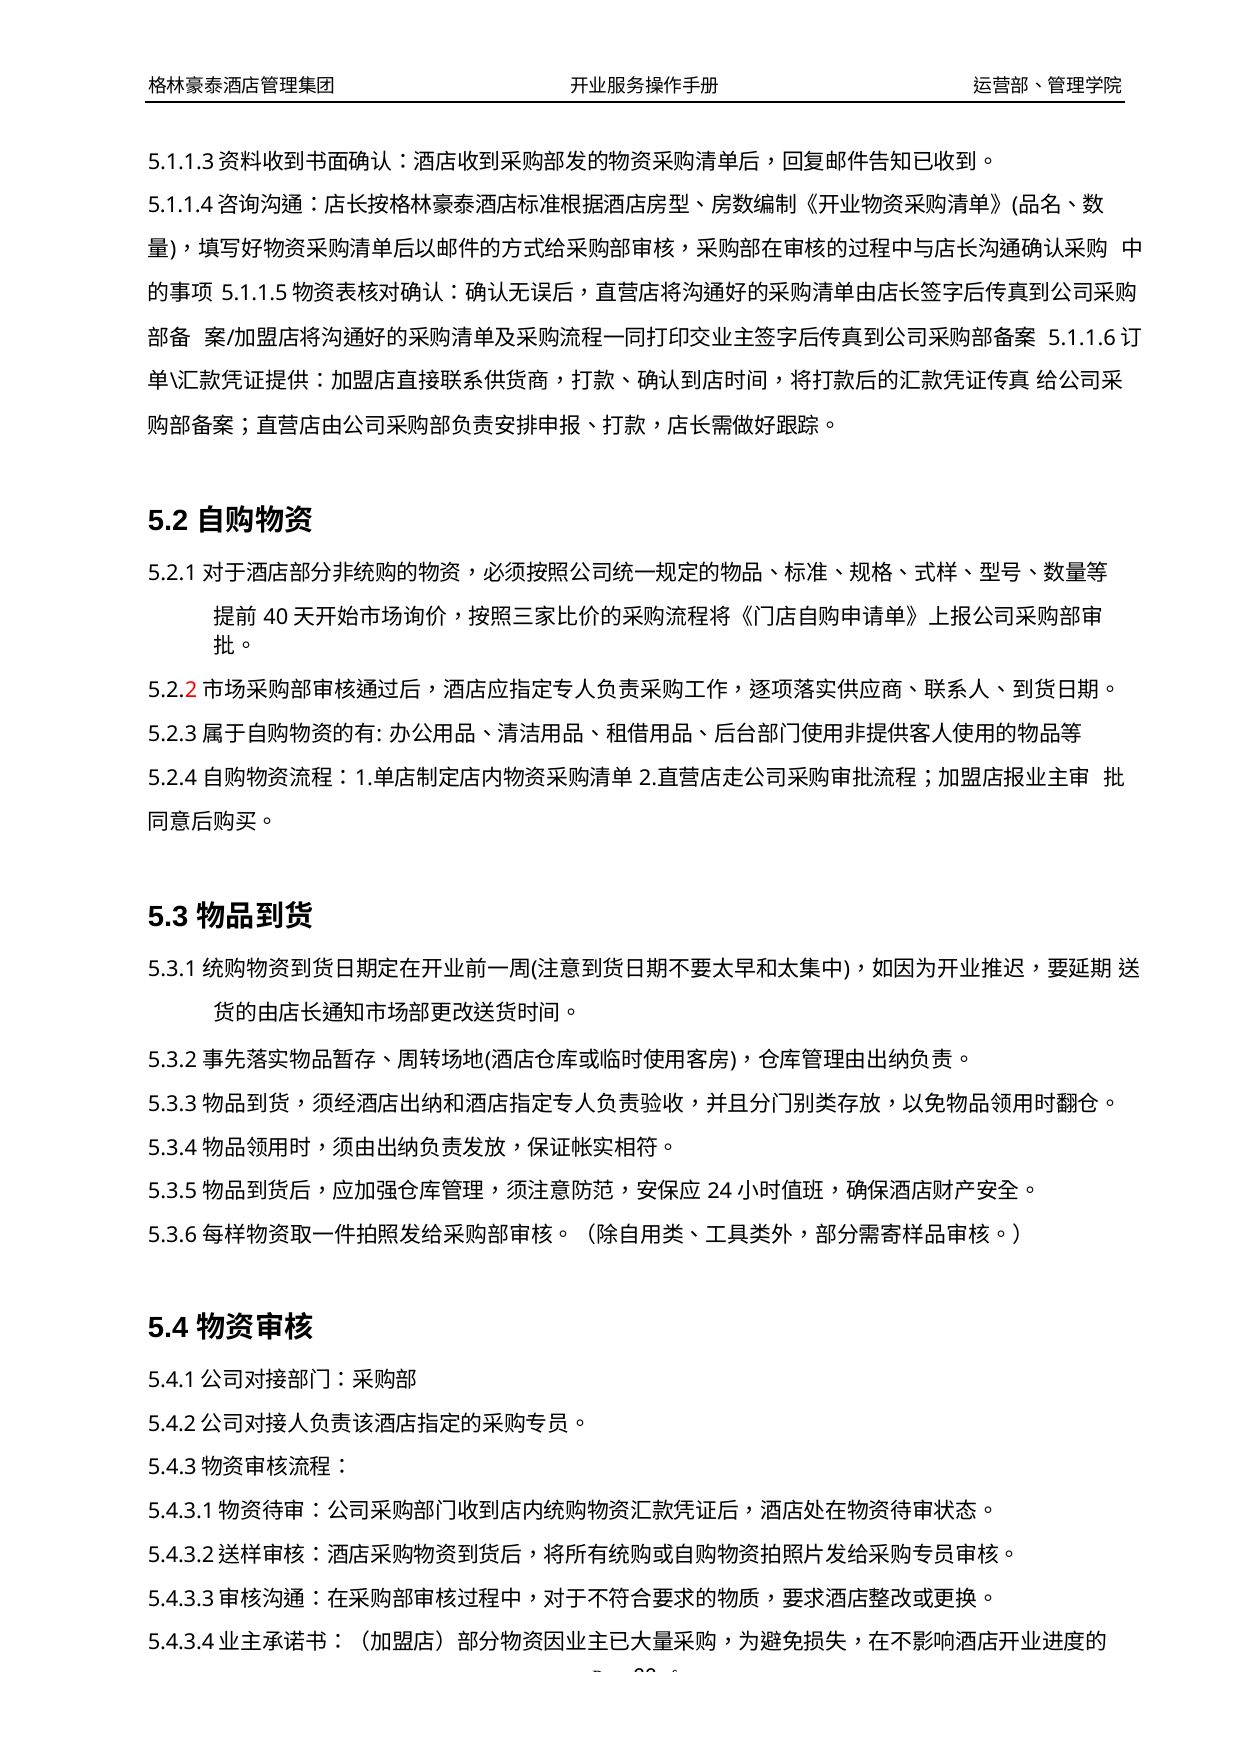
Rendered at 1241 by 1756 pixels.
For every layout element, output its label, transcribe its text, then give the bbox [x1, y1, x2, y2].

subtitle 5.2 自购物资 [148, 499, 1144, 539]
text 5.4.3物资审核流程： [148, 1451, 1144, 1481]
text 5.3.4 物品领用时，须由出纳负责发放，保证帐实相符。 [148, 1132, 1144, 1162]
text 5.2.4 自购物资流程：1.单店制定店内物资采购清单 2.直营店走公司采购审批流程；加盟店报业主审 批同意后购买。 [148, 762, 1144, 836]
text 5.1.1.3资料收到书面确认：酒店收到采购部发的物资采购清单后，回复邮件告知已收到。 [148, 146, 1144, 175]
text 5.4.3.1物资待审：公司采购部门收到店内统购物资汇款凭证后，酒店处在物资待审状态。 [148, 1495, 1144, 1525]
text 提前 40 天开始市场询价，按照三家比价的采购流程将《门店自购申请单》上报公司采购部审批。 [213, 601, 1144, 660]
text 5.2.2 市场采购部审核通过后，酒店应指定专人负责采购工作，逐项落实供应商、联系人、到货日期。 [148, 674, 1144, 704]
text 5.3.5 物品到货后，应加强仓库管理，须注意防范，安保应 24 小时值班，确保酒店财产安全。 [148, 1175, 1144, 1205]
subtitle 5.3 物品到货 [148, 895, 1144, 935]
text 5.4.1公司对接部门：采购部 [148, 1364, 1144, 1394]
text 5.3.3 物品到货，须经酒店出纳和酒店指定专人负责验收，并且分门别类存放，以免物品领用时翻仓。 [148, 1088, 1144, 1118]
text 5.2.1 对于酒店部分非统购的物资，必须按照公司统一规定的物品、标准、规格、式样、型号、数量等 [148, 557, 1144, 587]
text 5.4.3.2送样审核：酒店采购物资到货后，将所有统购或自购物资拍照片发给采购专员审核。 [148, 1539, 1144, 1569]
subtitle 5.4 物资审核 [148, 1306, 1144, 1346]
text 5.4.3.3审核沟通：在采购部审核过程中，对于不符合要求的物质，要求酒店整改或更换。 [148, 1583, 1144, 1612]
text 5.4.2公司对接人负责该酒店指定的采购专员。 [148, 1408, 1144, 1437]
text 5.3.2 事先落实物品暂存、周转场地(酒店仓库或临时使用客房)，仓库管理由出纳负责。 [148, 1044, 1144, 1074]
text 5.2.3 属于自购物资的有: 办公用品、清洁用品、租借用品、后台部门使用非提供客人使用的物品等 [148, 718, 1144, 748]
text 5.1.1.4咨询沟通：店长按格林豪泰酒店标准根据酒店房型、房数编制《开业物资采购清单》(品名、数 量)，填写好物资采购清单后以邮件的方式给采购部审核，采购部在审核的过程中与店长沟通确认采购 中的事项 5.1.1.5物资表核对确认：确认无误后，直营店将沟通好的采购清单由店长签字后传真到公司采购部备 案/加盟店将沟通好的采购清单及采购流程一同打印交业主签字后传真到公司采购部备案 5.1.1.6订单\汇款凭证提供：加盟店直接联系供货商，打款、确认到店时间，将打款后的汇款凭证传真 给公司采购部备案；直营店由公司采购部负责安排申报、打款，店长需做好跟踪。 [148, 189, 1144, 439]
text 5.3.6 每样物资取一件拍照发给采购部审核。（除自用类、工具类外，部分需寄样品审核。） [148, 1219, 1144, 1249]
text 5.4.3.4业主承诺书：（加盟店）部分物资因业主已大量采购，为避免损失，在不影响酒店开业进度的 [148, 1626, 1144, 1656]
text 5.3.1 统购物资到货日期定在开业前一周(注意到货日期不要太早和太集中)，如因为开业推迟，要延期 送货的由店长通知市场部更改送货时间。 [148, 953, 1144, 1027]
